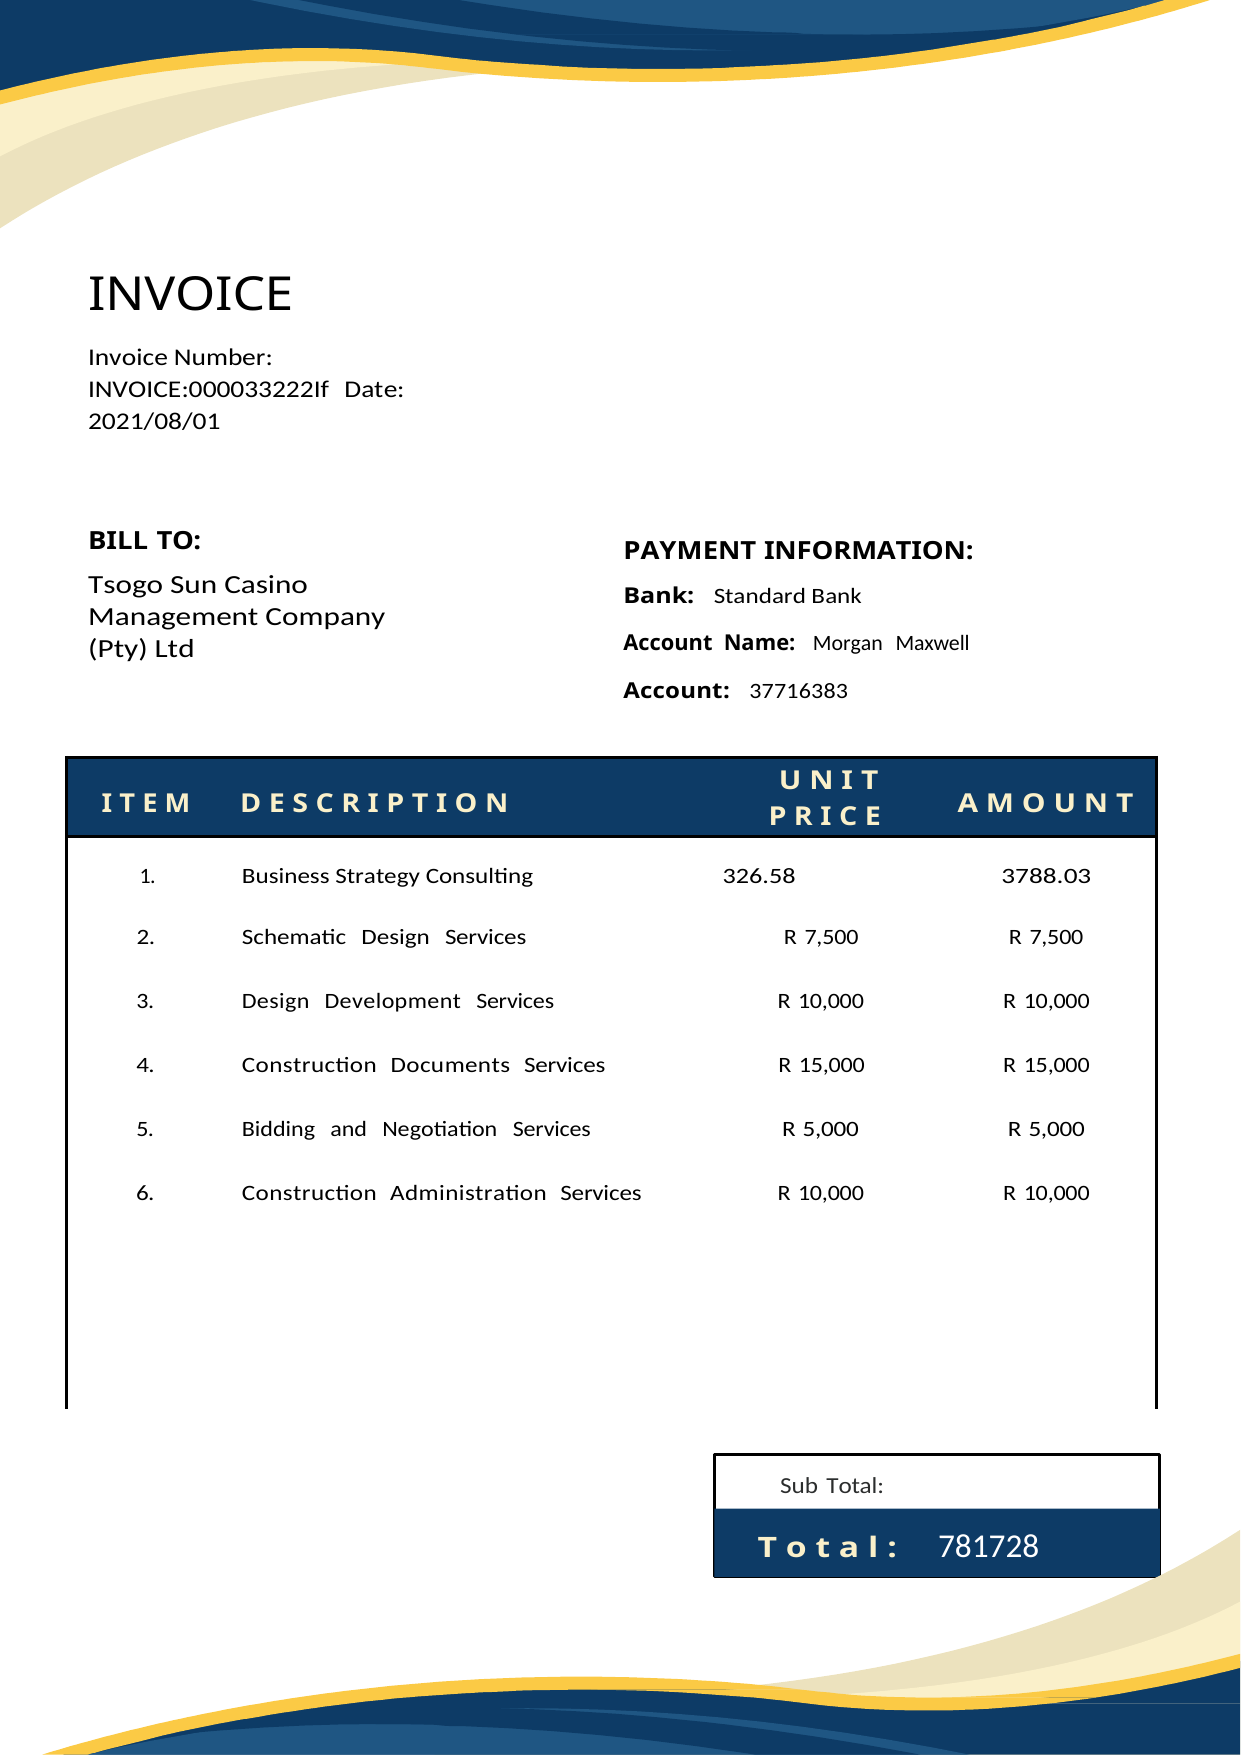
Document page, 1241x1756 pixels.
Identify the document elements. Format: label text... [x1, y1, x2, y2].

text Bank: Standard Bank [623, 580, 1169, 610]
text Tsogo Sun Casino Management Company (Pty) Ltd [88, 568, 426, 663]
table_cell R 7,500 [925, 904, 1155, 968]
table_cell R 5,000 [687, 1096, 925, 1160]
table_cell R 10,000 [687, 1160, 925, 1409]
table_cell 3788.03 [925, 838, 1155, 904]
table_cell R 15,000 [925, 1032, 1155, 1096]
table_cell R 5,000 [925, 1096, 1155, 1160]
subtitle PAYMENT INFORMATION: [623, 533, 1169, 567]
text Invoice Number: INVOICE:000033222If Date: 2021/08/01 [88, 342, 501, 436]
table_cell 1. Business Strategy Consulting [68, 838, 687, 904]
table_cell 5. Bidding and Negotiation Services [68, 1096, 687, 1160]
table_cell R 10,000 [925, 968, 1155, 1032]
text Account: 37716383 [623, 675, 1169, 704]
table_cell 326.58 [687, 838, 925, 904]
title INVOICE [88, 261, 1169, 324]
table_header U N I T P R I C E [687, 759, 925, 835]
table_cell R 7,500 [687, 904, 925, 968]
table_header A M O U N T [925, 759, 1155, 835]
table_header I T E M D E S C R I P T I O N [68, 759, 687, 835]
table_cell R 10,000 [925, 1160, 1155, 1409]
table_cell 3. Design Development Services [68, 968, 687, 1032]
text Account Name: Morgan Maxwell [623, 627, 1169, 657]
table_cell 6. Construction Administration Services [68, 1160, 687, 1409]
table_cell 4. Construction Documents Services [68, 1032, 687, 1096]
subtitle BILL TO: [88, 522, 426, 556]
table_cell 2. Schematic Design Services [68, 904, 687, 968]
table_cell R 10,000 [687, 968, 925, 1032]
table_cell R 15,000 [687, 1032, 925, 1096]
